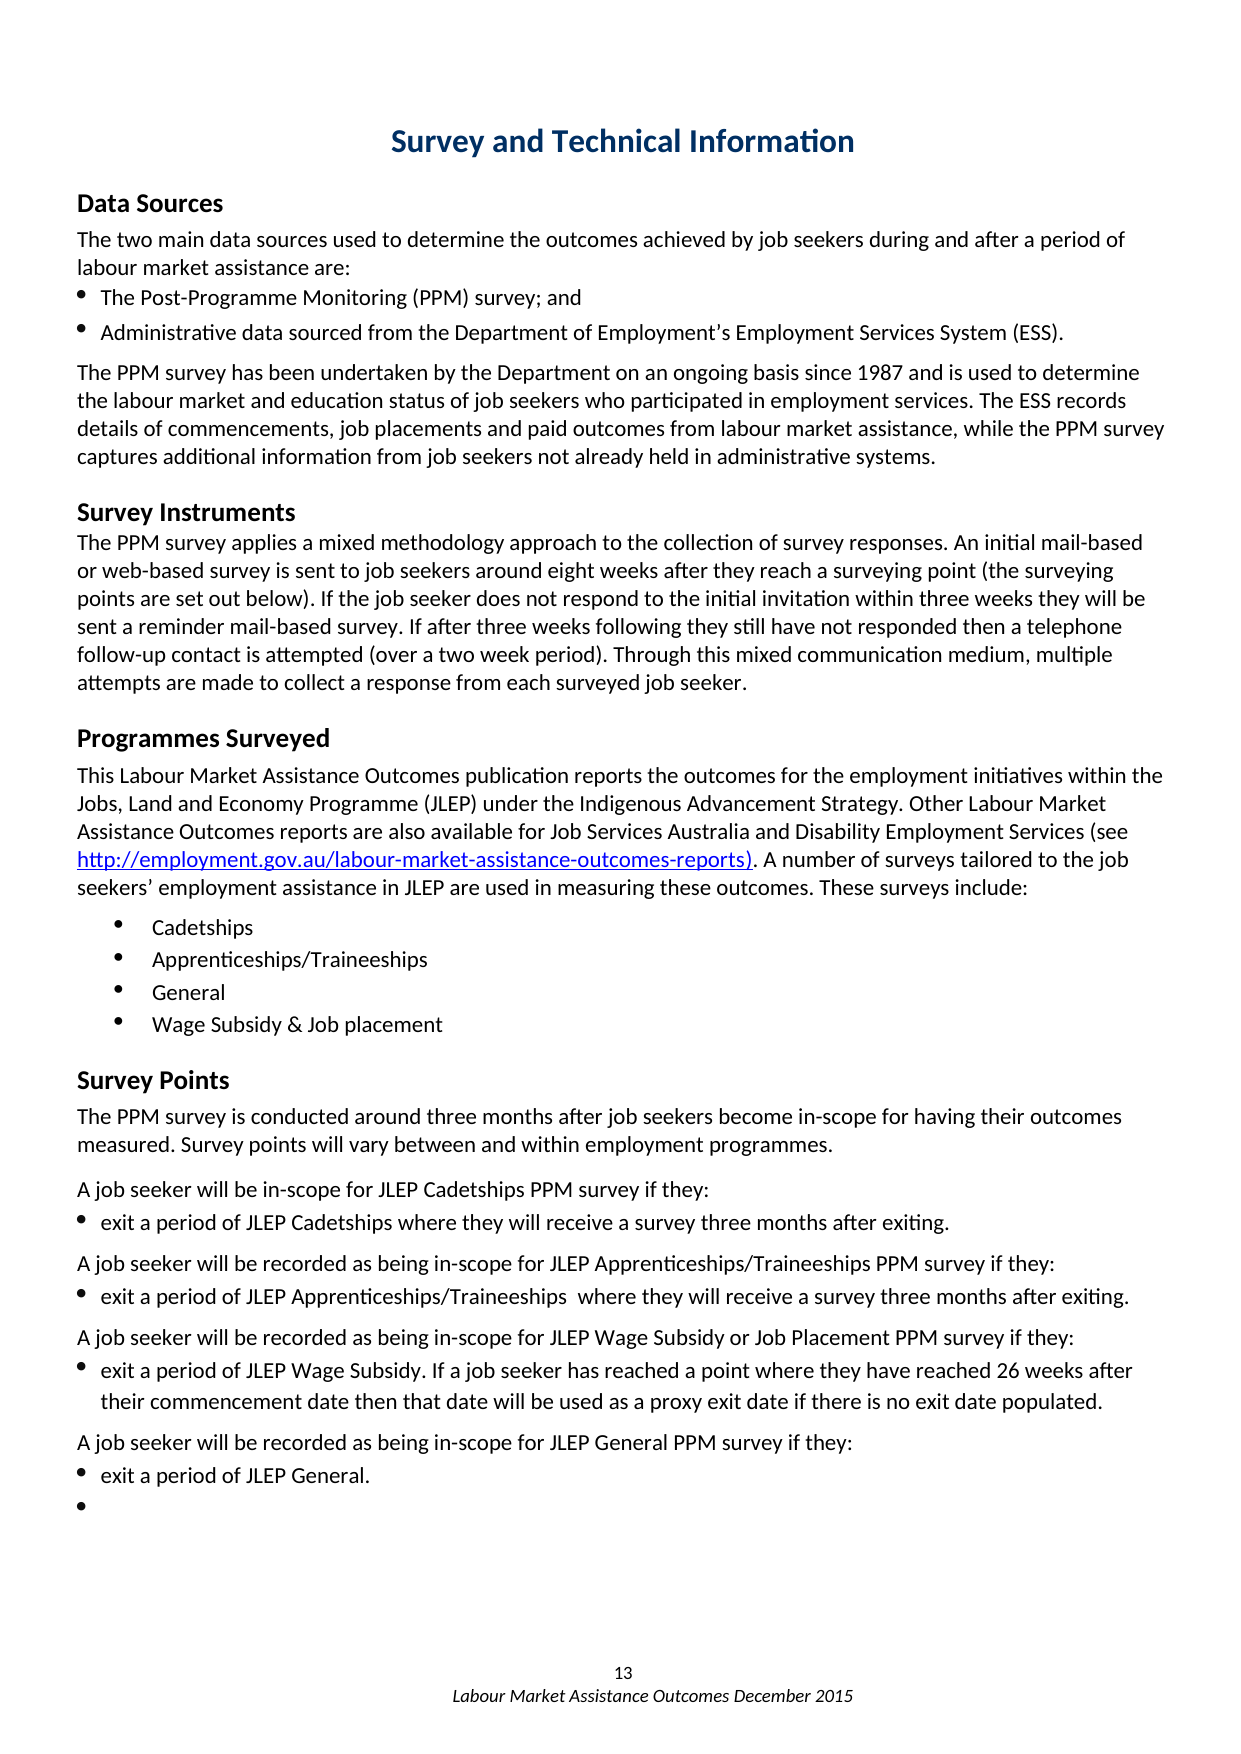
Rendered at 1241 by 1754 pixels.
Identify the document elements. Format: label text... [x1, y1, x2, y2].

text A job seeker will be recorded as being in-scope for JLEP Wage Subsidy or Job Placement PPM survey if they: [77, 1323, 1169, 1351]
subtitle The PPM survey applies a mixed methodology approach to the collection of survey responses. An initial mail-based or web-based survey is sent to job seekers around eight weeks after they reach a surveying point (the surveying points are set out below). If the job seeker does not respond to the initial invitation within three weeks they will be sent a reminder mail-based survey. If after three weeks following they still have not responded then a telephone follow-up contact is attempted (over a two week period). Through this mixed communication medium, multiple attempts are made to collect a response from each surveyed job seeker. [77, 528, 1169, 696]
list General [114, 978, 1169, 1006]
text exit a period of JLEP General. [77, 1458, 1169, 1489]
list Wage Subsidy & Job placement [114, 1010, 1169, 1038]
subtitle Survey and Technical Information [77, 120, 1169, 161]
subtitle Survey Instruments [77, 495, 1169, 528]
text exit a period of JLEP Apprenticeships/Traineeships where they will receive a survey three months after exiting. [77, 1279, 1169, 1310]
text A job seeker will be in-scope for JLEP Cadetships PPM survey if they: [77, 1175, 1169, 1203]
text Administrative data sourced from the Department of Employment’s Employment Services System (ESS). [77, 314, 1169, 346]
text exit a period of JLEP Wage Subsidy. If a job seeker has reached a point where they have reached 26 weeks after their commencement date then that date will be used as a proxy exit date if there is no exit date populated. [77, 1353, 1169, 1415]
subtitle Programmes Surveyed [77, 721, 1169, 754]
text The two main data sources used to determine the outcomes achieved by job seekers during and after a period of labour market assistance are: [77, 225, 1169, 281]
subtitle Survey Points [77, 1063, 1169, 1096]
list Cadetships [114, 913, 1169, 941]
text A job seeker will be recorded as being in-scope for JLEP General PPM survey if they: [77, 1428, 1169, 1456]
subtitle Data Sources [77, 186, 1169, 219]
text The PPM survey is conducted around three months after job seekers become in-scope for having their outcomes measured. Survey points will vary between and within employment programmes. [77, 1102, 1169, 1158]
text exit a period of JLEP Cadetships where they will receive a survey three months after exiting. [77, 1205, 1169, 1236]
text A job seeker will be recorded as being in-scope for JLEP Apprenticeships/Traineeships PPM survey if they: [77, 1249, 1169, 1277]
text This Labour Market Assistance Outcomes publication reports the outcomes for the employment initiatives within the Jobs, Land and Economy Programme (JLEP) under the Indigenous Advancement Strategy. Other Labour Market Assistance Outcomes reports are also available for Job Services Australia and Disability Employment Services (see http://employment.gov.au/labour-market-assistance-outcomes-reports). A number of surveys tailored to the job seekers’ employment assistance in JLEP are used in measuring these outcomes. These surveys include: [77, 761, 1169, 901]
text The Post-Programme Monitoring (PPM) survey; and [77, 283, 1169, 312]
text The PPM survey has been undertaken by the Department on an ongoing basis since 1987 and is used to determine the labour market and education status of job seekers who participated in employment services. The ESS records details of commencements, job placements and paid outcomes from labour market assistance, while the PPM survey captures additional information from job seekers not already held in administrative systems. [77, 358, 1169, 470]
list Apprenticeships/Traineeships [114, 946, 1169, 973]
